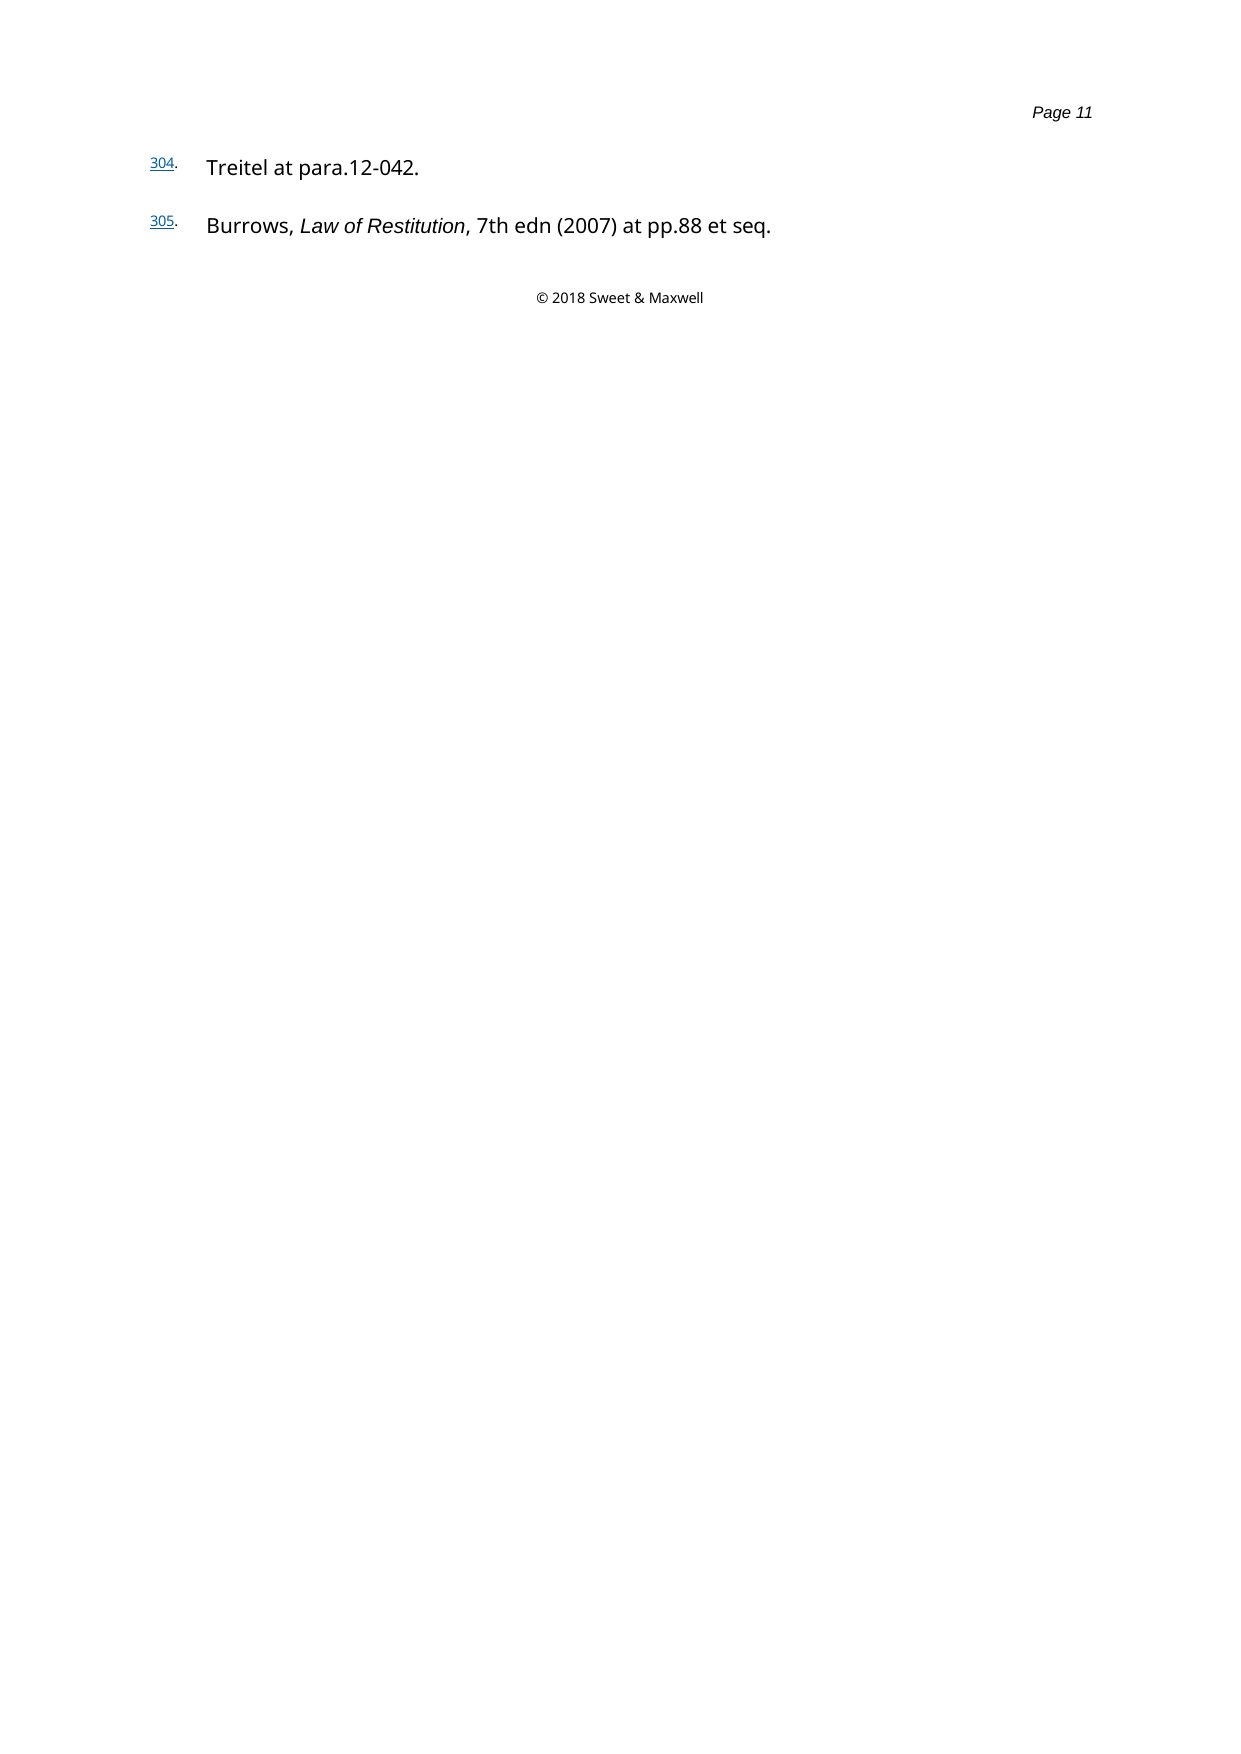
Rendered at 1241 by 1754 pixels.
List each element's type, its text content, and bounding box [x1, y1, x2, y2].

text 304. Treitel at para.12-042. [150, 153, 1107, 182]
text 305. Burrows, Law of Restitution, 7th edn (2007) at pp.88 et seq. [150, 211, 1107, 239]
text © 2018 Sweet & Maxwell [231, 288, 1009, 308]
